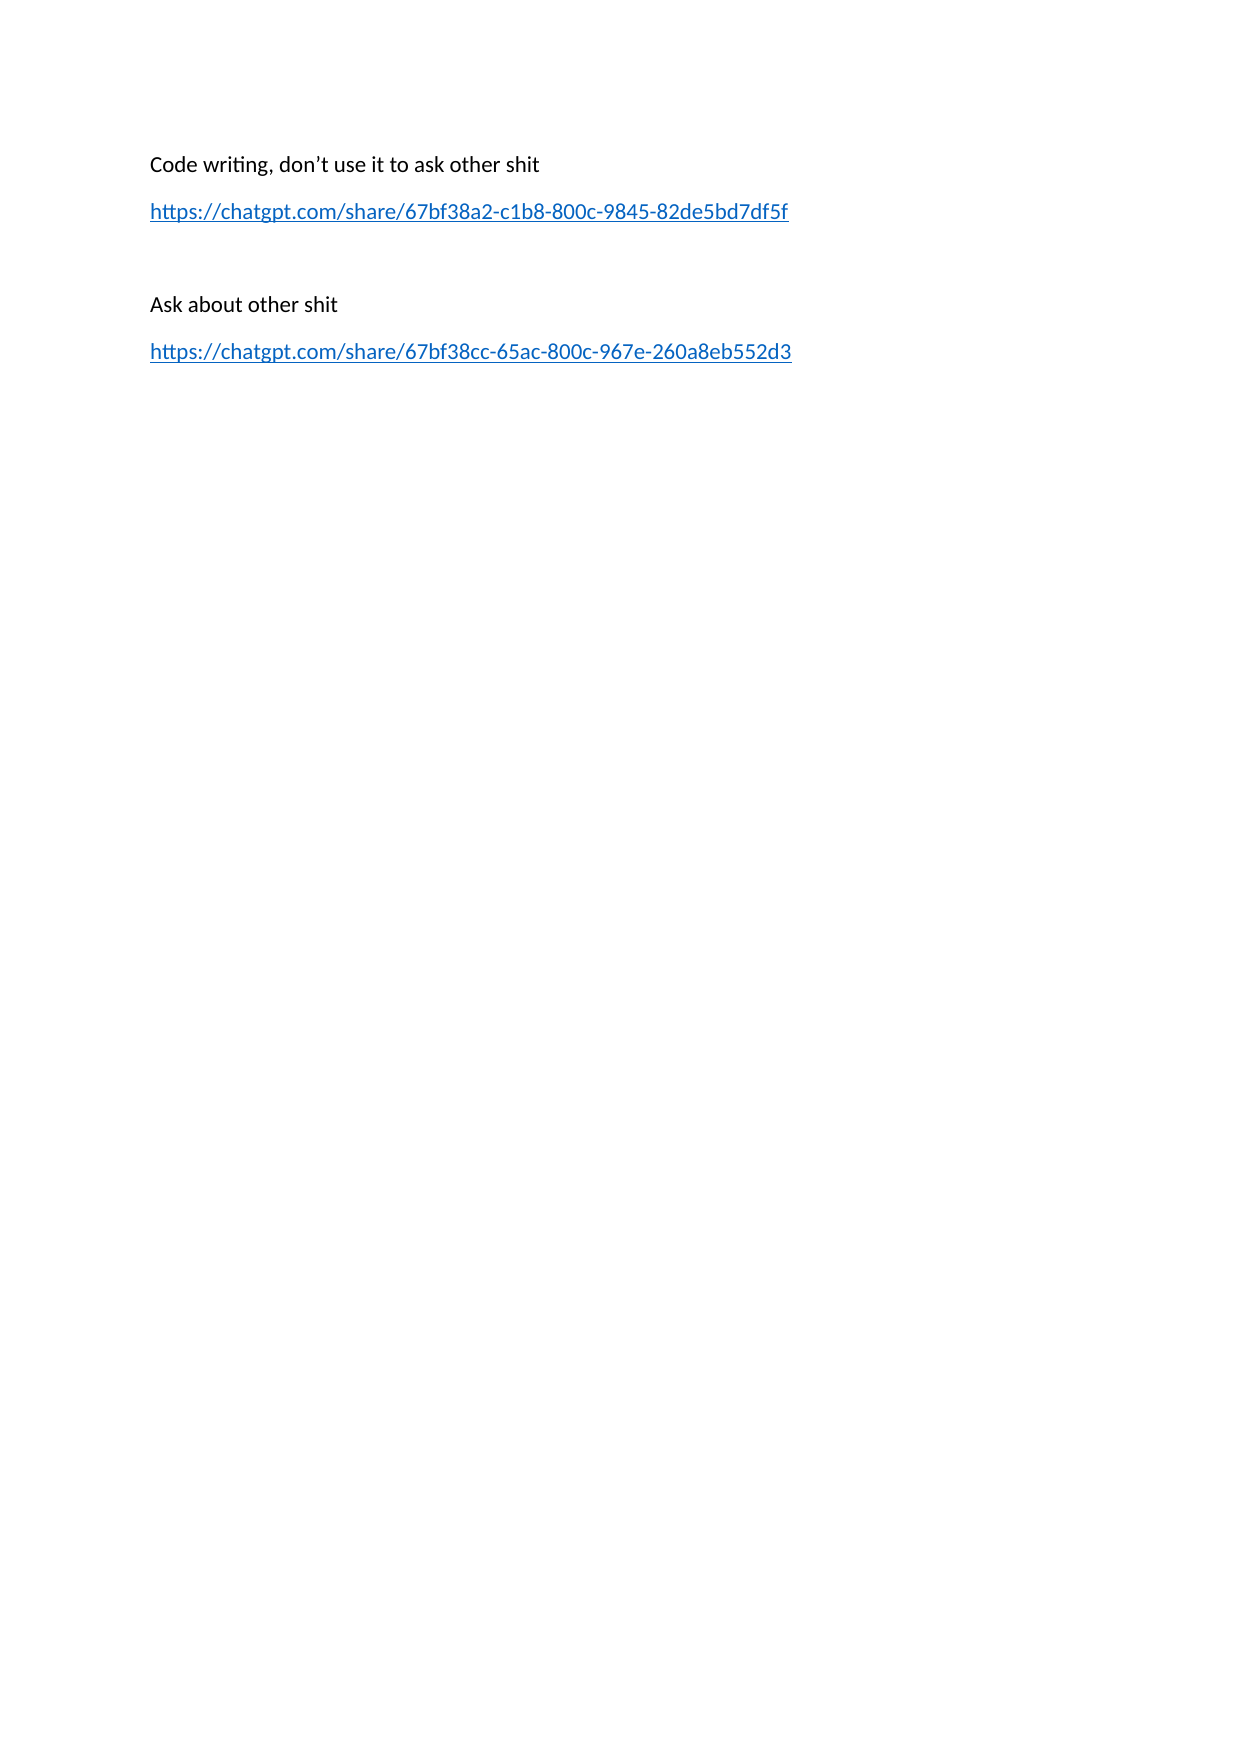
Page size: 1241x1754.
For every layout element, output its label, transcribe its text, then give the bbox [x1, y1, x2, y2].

text https://chatgpt.com/share/67bf38a2-c1b8-800c-9845-82de5bd7df5f [150, 197, 1090, 225]
text Ask about other shit [150, 291, 1090, 319]
text https://chatgpt.com/share/67bf38cc-65ac-800c-967e-260a8eb552d3 [150, 337, 1090, 366]
text Code writing, don’t use it to ask other shit [150, 150, 1090, 178]
